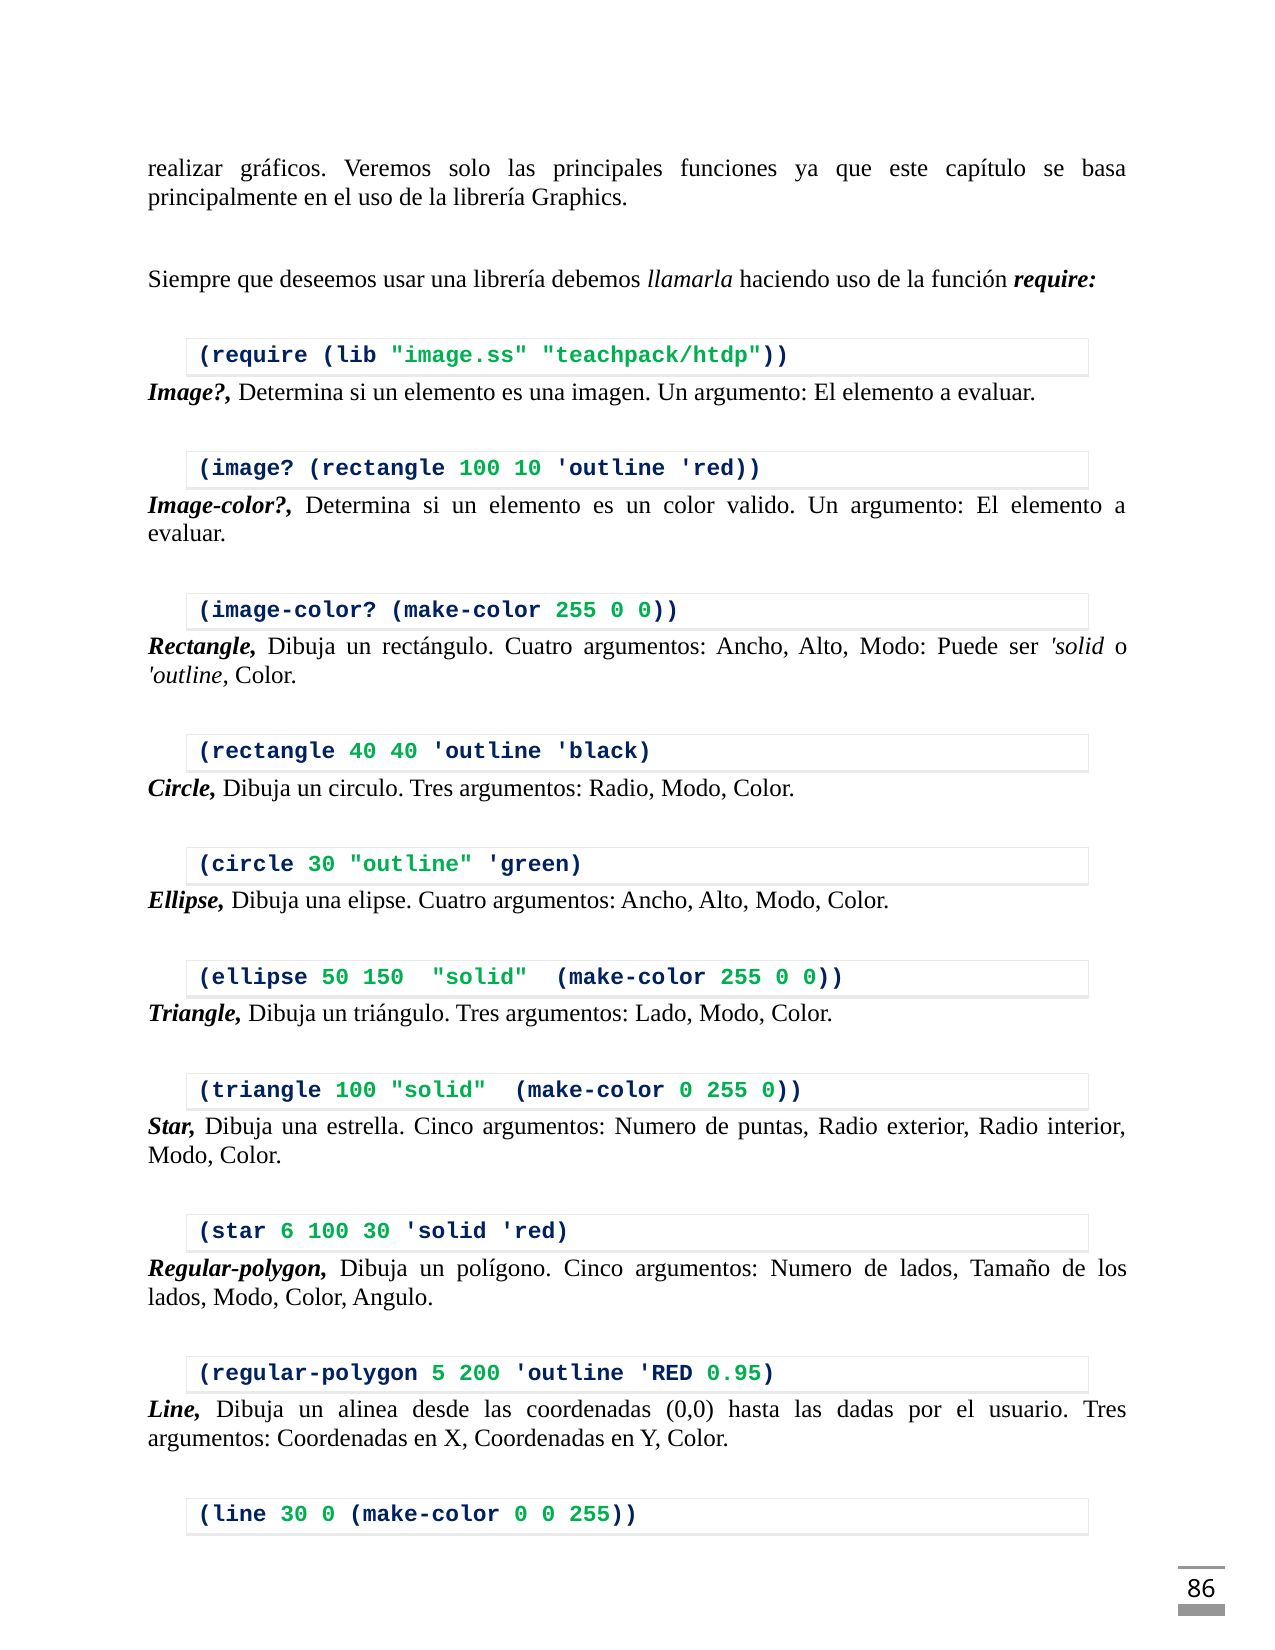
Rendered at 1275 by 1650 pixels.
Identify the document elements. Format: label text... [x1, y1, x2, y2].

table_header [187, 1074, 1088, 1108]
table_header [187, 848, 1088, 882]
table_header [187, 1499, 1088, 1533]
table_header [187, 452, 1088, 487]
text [148, 153, 1127, 210]
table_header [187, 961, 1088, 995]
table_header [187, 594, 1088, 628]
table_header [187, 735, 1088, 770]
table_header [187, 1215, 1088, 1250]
text Line, Dibuja un alinea desde las coordenadas (0,0) hasta las dadas por el usuario. Tres argumentos: Coordenadas en X, Coordenadas en Y, Color. [148, 1380, 1127, 1452]
text Star, Dibuja una estrella. Cinco argumentos: Numero de puntas, Radio exterior, Radio interior, Modo, Color. [148, 1097, 1127, 1169]
text Ellipse, Dibuja una elipse. Cuatro argumentos: Ancho, Alto, Modo, Color. [148, 872, 1127, 914]
text Rectangle, Dibuja un rectángulo. Cuatro argumentos: Ancho, Alto, Modo: Puede ser 'solid o 'outline, Color. [148, 617, 1127, 689]
text Image-color?, Determina si un elemento es un color valido. Un argumento: El elemento a evaluar. [148, 476, 1127, 547]
text Triangle, Dibuja un triángulo. Tres argumentos: Lado, Modo, Color. [148, 984, 1127, 1027]
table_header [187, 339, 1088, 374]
text Image?, Determina si un elemento es una imagen. Un argumento: El elemento a evaluar. [148, 363, 1127, 406]
text Regular-polygon, Dibuja un polígono. Cinco argumentos: Numero de lados, Tamaño de los lados, Modo, Color, Angulo. [148, 1239, 1127, 1310]
text Circle, Dibuja un circulo. Tres argumentos: Radio, Modo, Color. [148, 759, 1127, 802]
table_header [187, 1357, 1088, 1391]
text Siempre que deseemos usar una librería debemos llamarla haciendo uso de la función require: [148, 264, 1127, 293]
